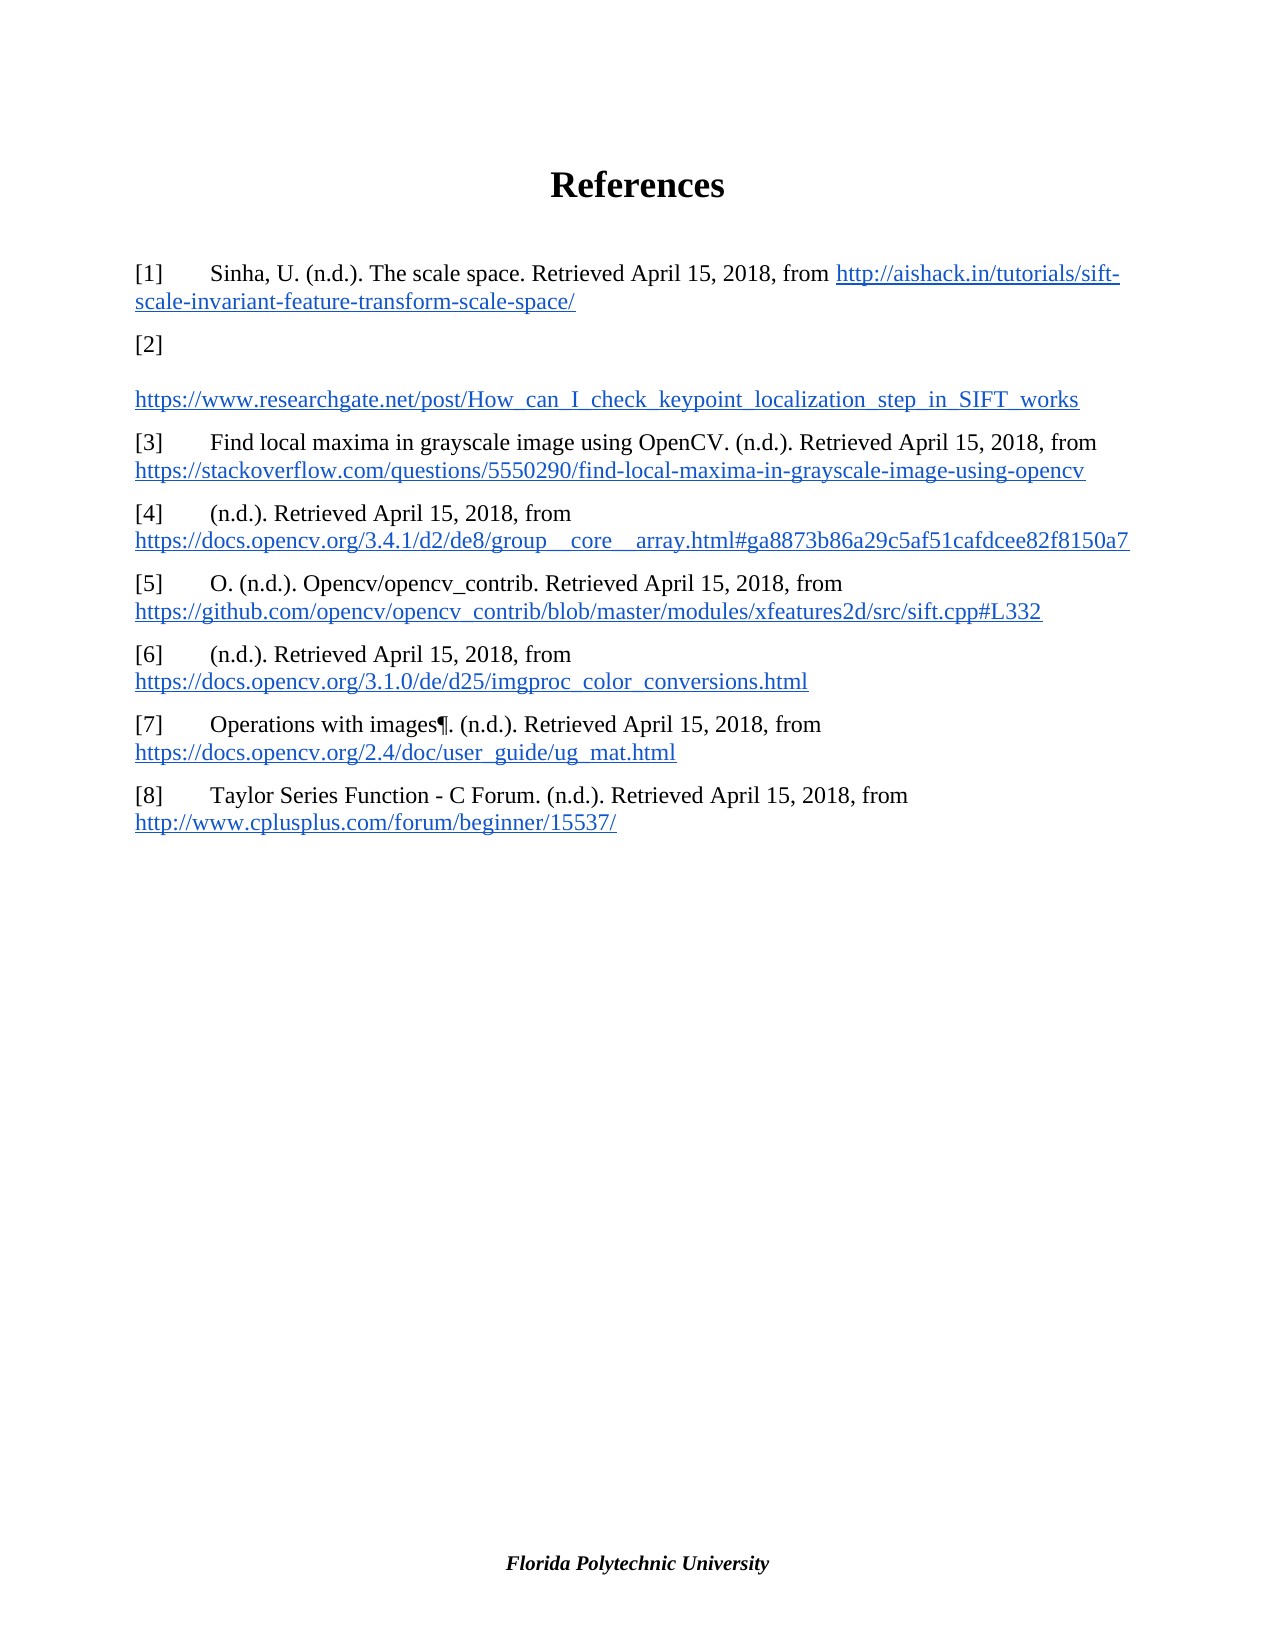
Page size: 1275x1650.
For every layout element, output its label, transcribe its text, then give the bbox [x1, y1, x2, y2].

text [7] Operations with images¶. (n.d.). Retrieved April 15, 2018, from https://docs.opencv.org/2.4/doc/user_guide/ug_mat.html [135, 710, 1140, 765]
text [8] Taylor Series Function - C Forum. (n.d.). Retrieved April 15, 2018, from http://www.cplusplus.com/forum/beginner/15537/ [135, 781, 1140, 836]
text [6] (n.d.). Retrieved April 15, 2018, from https://docs.opencv.org/3.1.0/de/d25/imgproc_color_conversions.html [135, 639, 1140, 695]
text [3] Find local maxima in grayscale image using OpenCV. (n.d.). Retrieved April 15, 2018, from https://stackoverflow.com/questions/5550290/find-local-maxima-in-grayscale-image-using-opencv [135, 428, 1140, 483]
text [1] Sinha, U. (n.d.). The scale space. Retrieved April 15, 2018, from http://aishack.in/tutorials/sift-scale-invariant-feature-transform-scale-space/ [135, 259, 1140, 314]
text [4] (n.d.). Retrieved April 15, 2018, from https://docs.opencv.org/3.4.1/d2/de8/group__core__array.html#ga8873b86a29c5af51cafdcee82f8150a7 [135, 498, 1140, 554]
text References [135, 162, 1140, 206]
text [5] O. (n.d.). Opencv/opencv_contrib. Retrieved April 15, 2018, from https://github.com/opencv/opencv_contrib/blob/master/modules/xfeatures2d/src/sift.cpp#L332 [135, 569, 1140, 624]
text [2] https://www.researchgate.net/post/How_can_I_check_keypoint_localization_step_in_SIFT_works [135, 330, 1140, 413]
